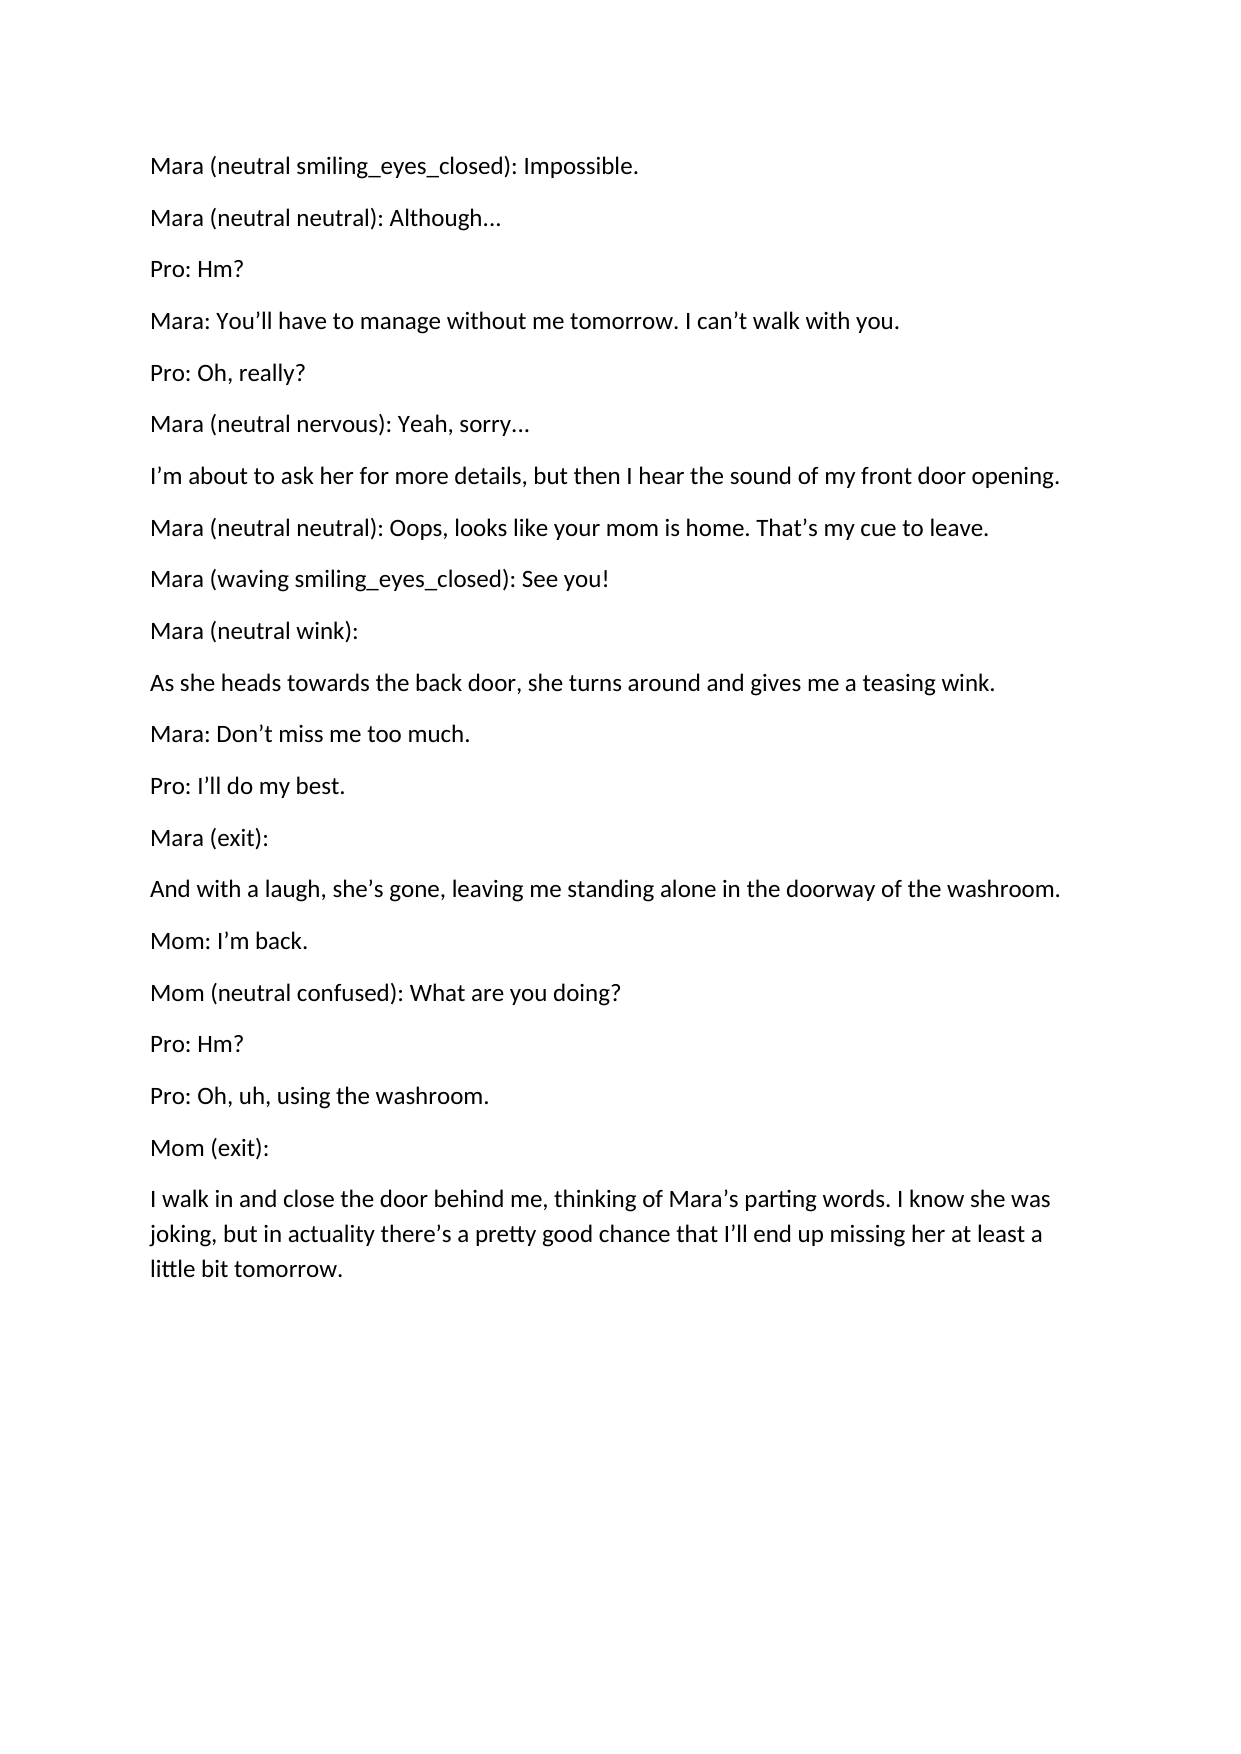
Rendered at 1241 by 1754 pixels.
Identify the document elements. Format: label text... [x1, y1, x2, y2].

text Mara (neutral nervous): Yeah, sorry... [150, 408, 1090, 439]
text Mom (neutral confused): What are you doing? [150, 977, 1090, 1007]
text Pro: Hm? [150, 253, 1090, 284]
text As she heads towards the back door, she turns around and gives me a teasing wink. [150, 667, 1090, 697]
text Mara: Don’t miss me too much. [150, 718, 1090, 749]
text And with a laugh, she’s gone, leaving me standing alone in the doorway of the washroom. [150, 873, 1090, 904]
text I walk in and close the door behind me, thinking of Mara’s parting words. I know she was joking, but in actuality there’s a pretty good chance that I’ll end up missing her at least a little bit tomorrow. [150, 1183, 1090, 1284]
text Mara (neutral neutral): Oops, looks like your mom is home. That’s my cue to leave. [150, 512, 1090, 542]
text Mara (waving smiling_eyes_closed): See you! [150, 563, 1090, 594]
text Mara (neutral neutral): Although... [150, 202, 1090, 232]
text Pro: Oh, uh, using the washroom. [150, 1080, 1090, 1111]
text Pro: Hm? [150, 1028, 1090, 1059]
text Mom (exit): [150, 1132, 1090, 1162]
text Mom: I’m back. [150, 925, 1090, 956]
text I’m about to ask her for more details, but then I hear the sound of my front door opening. [150, 460, 1090, 491]
text Mara (neutral wink): [150, 615, 1090, 646]
text Mara: You’ll have to manage without me tomorrow. I can’t walk with you. [150, 305, 1090, 336]
text Mara (exit): [150, 822, 1090, 852]
text Mara (neutral smiling_eyes_closed): Impossible. [150, 150, 1090, 181]
text Pro: Oh, really? [150, 357, 1090, 387]
text Pro: I’ll do my best. [150, 770, 1090, 801]
